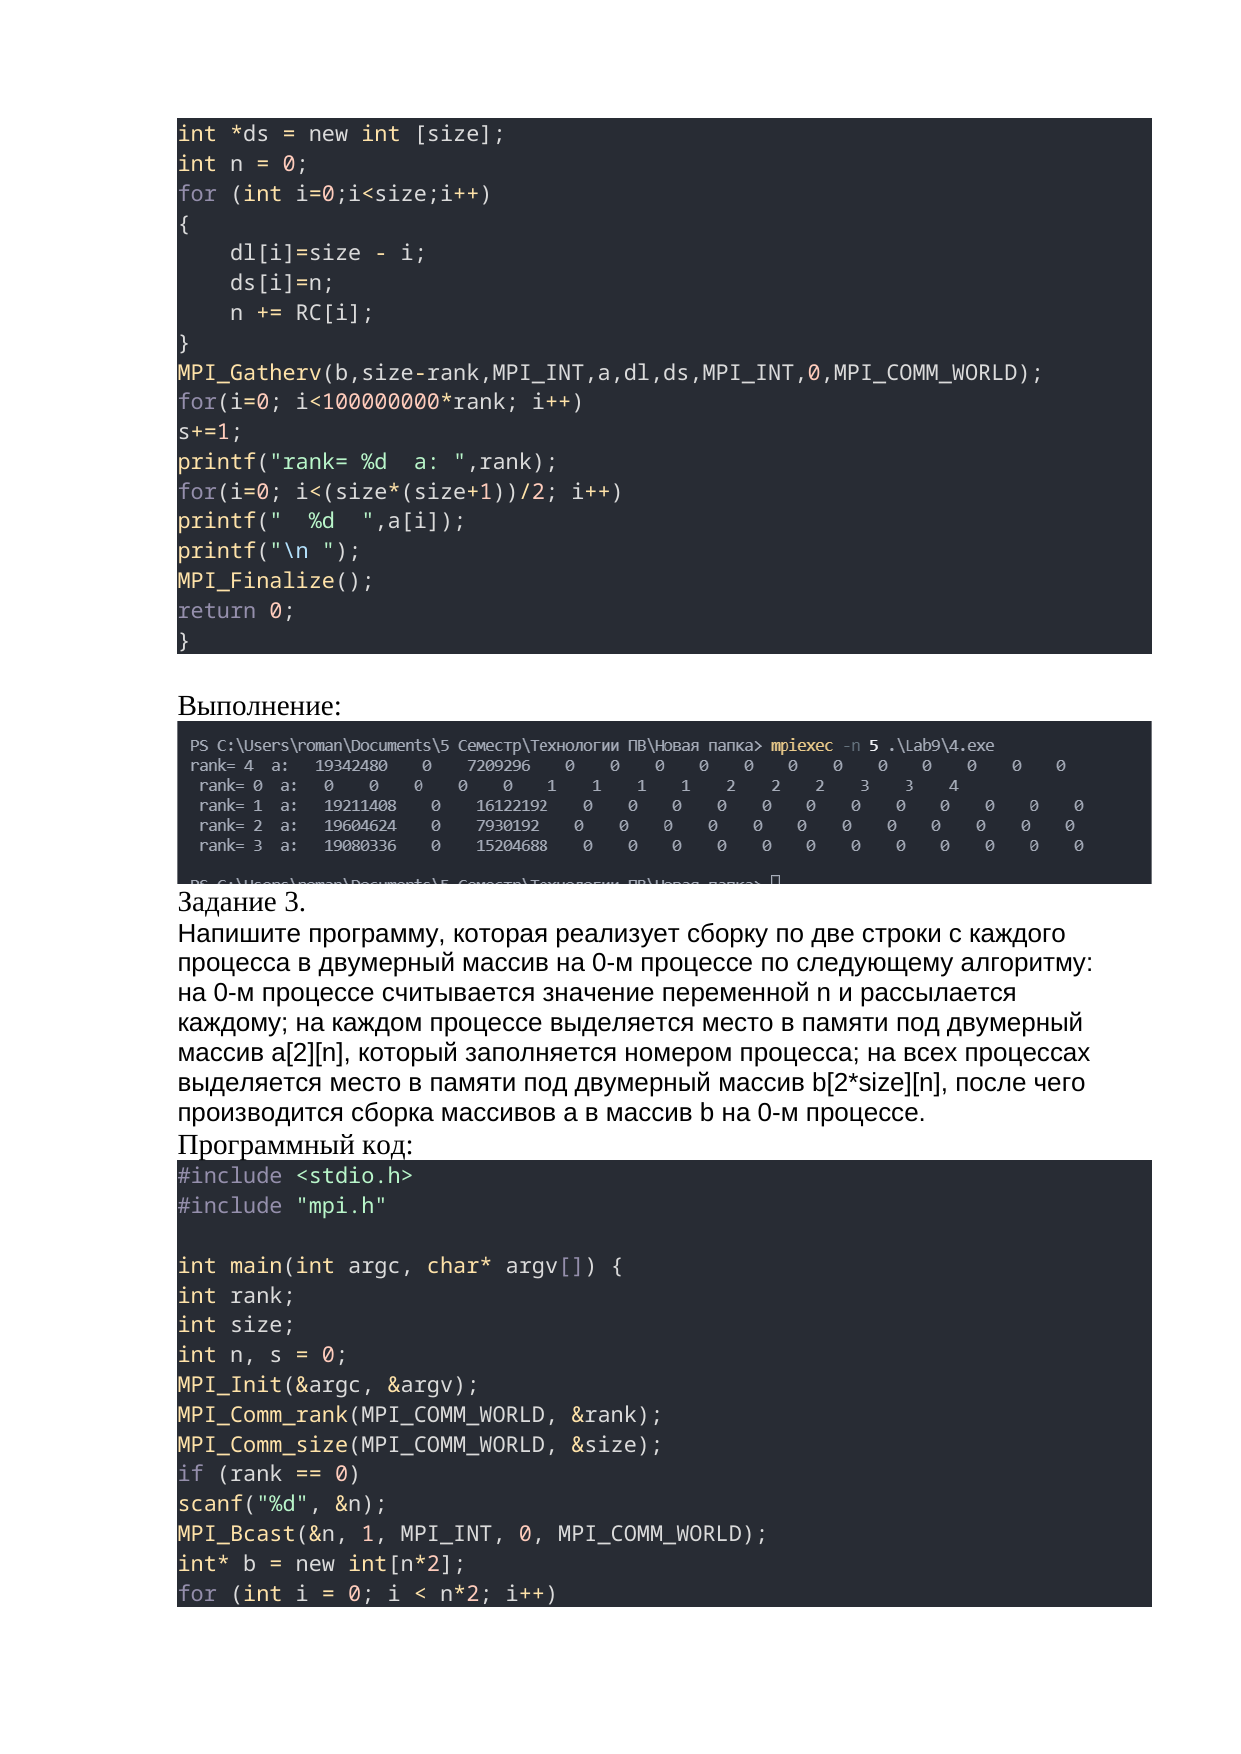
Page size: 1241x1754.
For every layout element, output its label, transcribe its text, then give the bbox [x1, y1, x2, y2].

text for(i=0; i<(size*(size+1))/2; i++) [177, 476, 1152, 505]
text MPI_Init(&argc, &argv); [177, 1369, 1152, 1399]
text scanf("%d", &n); [177, 1488, 1152, 1518]
text MPI_Gatherv(b,size-rank,MPI_INT,a,dl,ds,MPI_INT,0,MPI_COMM_WORLD); [177, 356, 1152, 386]
text for (int i = 0; i < n*2; i++) [177, 1577, 1152, 1607]
text int* b = new int[n*2]; [177, 1548, 1152, 1577]
text Напишите программу, которая реализует сборку по две строки с каждого процесса в двумерный массив на 0-м процессе по следующему алгоритму: на 0-м процессе считывается значение переменной n и рассылается каждому; на каждом процессе выделяется место в памяти под двумерный массив a[2][n], который заполняется номером процесса; на всех процессах выделяется место в памяти под двумерный массив b[2*size][n], после чего производится сборка массивов a в массив b на 0-м процессе. [177, 918, 1152, 1127]
text int n = 0; [177, 148, 1152, 178]
text s+=1; [177, 416, 1152, 446]
text printf(" %d ",a[i]); [177, 505, 1152, 535]
text } [177, 624, 1152, 654]
text Программный код: [177, 1127, 1152, 1160]
text int rank; [177, 1279, 1152, 1309]
text return 0; [177, 595, 1152, 624]
text MPI_Bcast(&n, 1, MPI_INT, 0, MPI_COMM_WORLD); [177, 1518, 1152, 1548]
text MPI_Finalize(); [177, 565, 1152, 595]
picture [177, 721, 1152, 884]
text int n, s = 0; [177, 1339, 1152, 1369]
text for(i=0; i<100000000*rank; i++) [177, 386, 1152, 416]
text n += RC[i]; [177, 297, 1152, 327]
text { [177, 207, 1152, 237]
text printf("\n "); [177, 535, 1152, 565]
text MPI_Comm_rank(MPI_COMM_WORLD, &rank); [177, 1399, 1152, 1428]
text Выполнение: [177, 688, 1152, 721]
text } [177, 327, 1152, 356]
text ds[i]=n; [177, 267, 1152, 297]
text int *ds = new int [size]; [177, 118, 1152, 148]
text #include "mpi.h" [177, 1190, 1152, 1220]
text printf("rank= %d a: ",rank); [177, 446, 1152, 476]
text for (int i=0;i<size;i++) [177, 178, 1152, 207]
text Задание 3. [177, 884, 1152, 918]
text int size; [177, 1309, 1152, 1339]
text MPI_Comm_size(MPI_COMM_WORLD, &size); [177, 1428, 1152, 1458]
text int main(int argc, char* argv[]) { [177, 1250, 1152, 1279]
text #include <stdio.h> [177, 1160, 1152, 1190]
text dl[i]=size - i; [177, 237, 1152, 267]
text if (rank == 0) [177, 1458, 1152, 1488]
